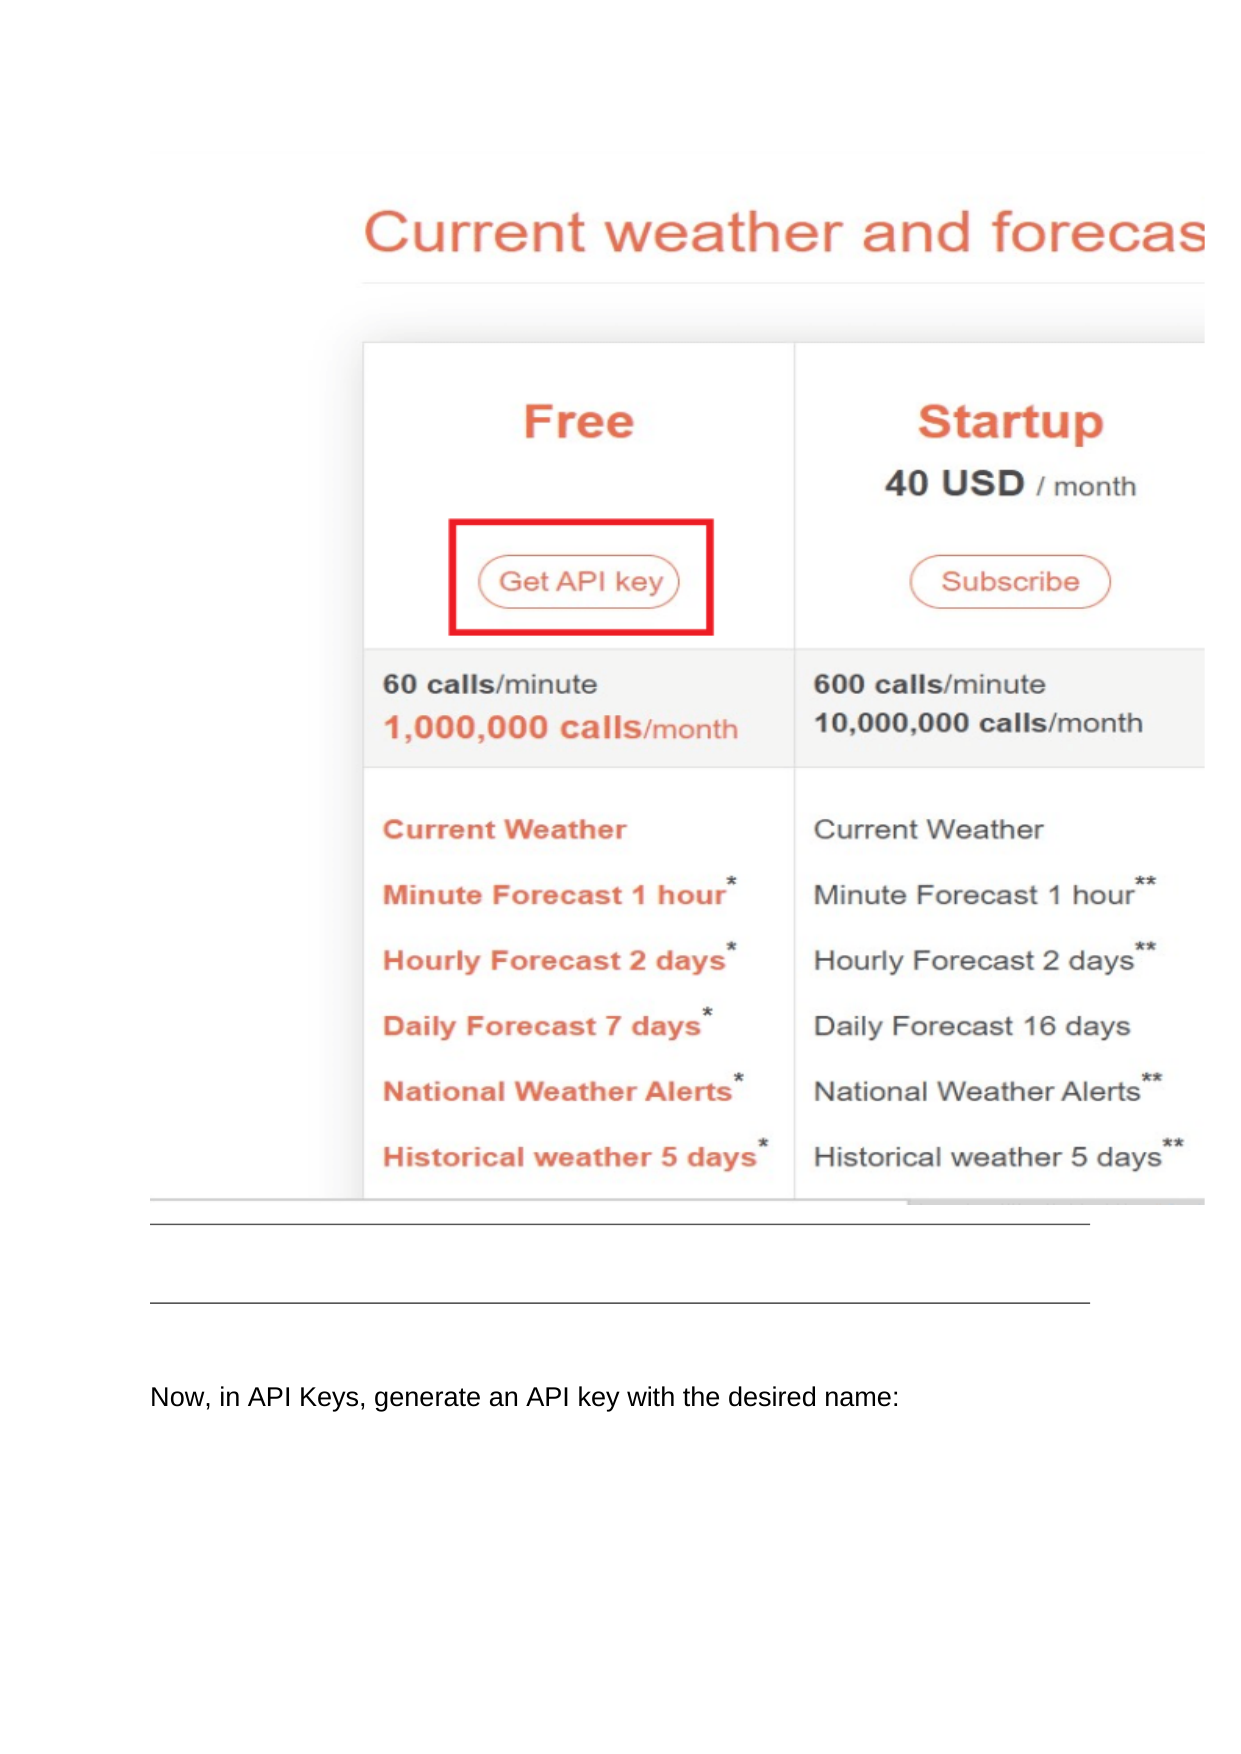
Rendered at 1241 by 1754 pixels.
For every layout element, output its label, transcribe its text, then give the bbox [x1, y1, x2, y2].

text Now, in API Keys, generate an API key with the desired name: [150, 1381, 1090, 1412]
picture [150, 150, 1205, 1205]
